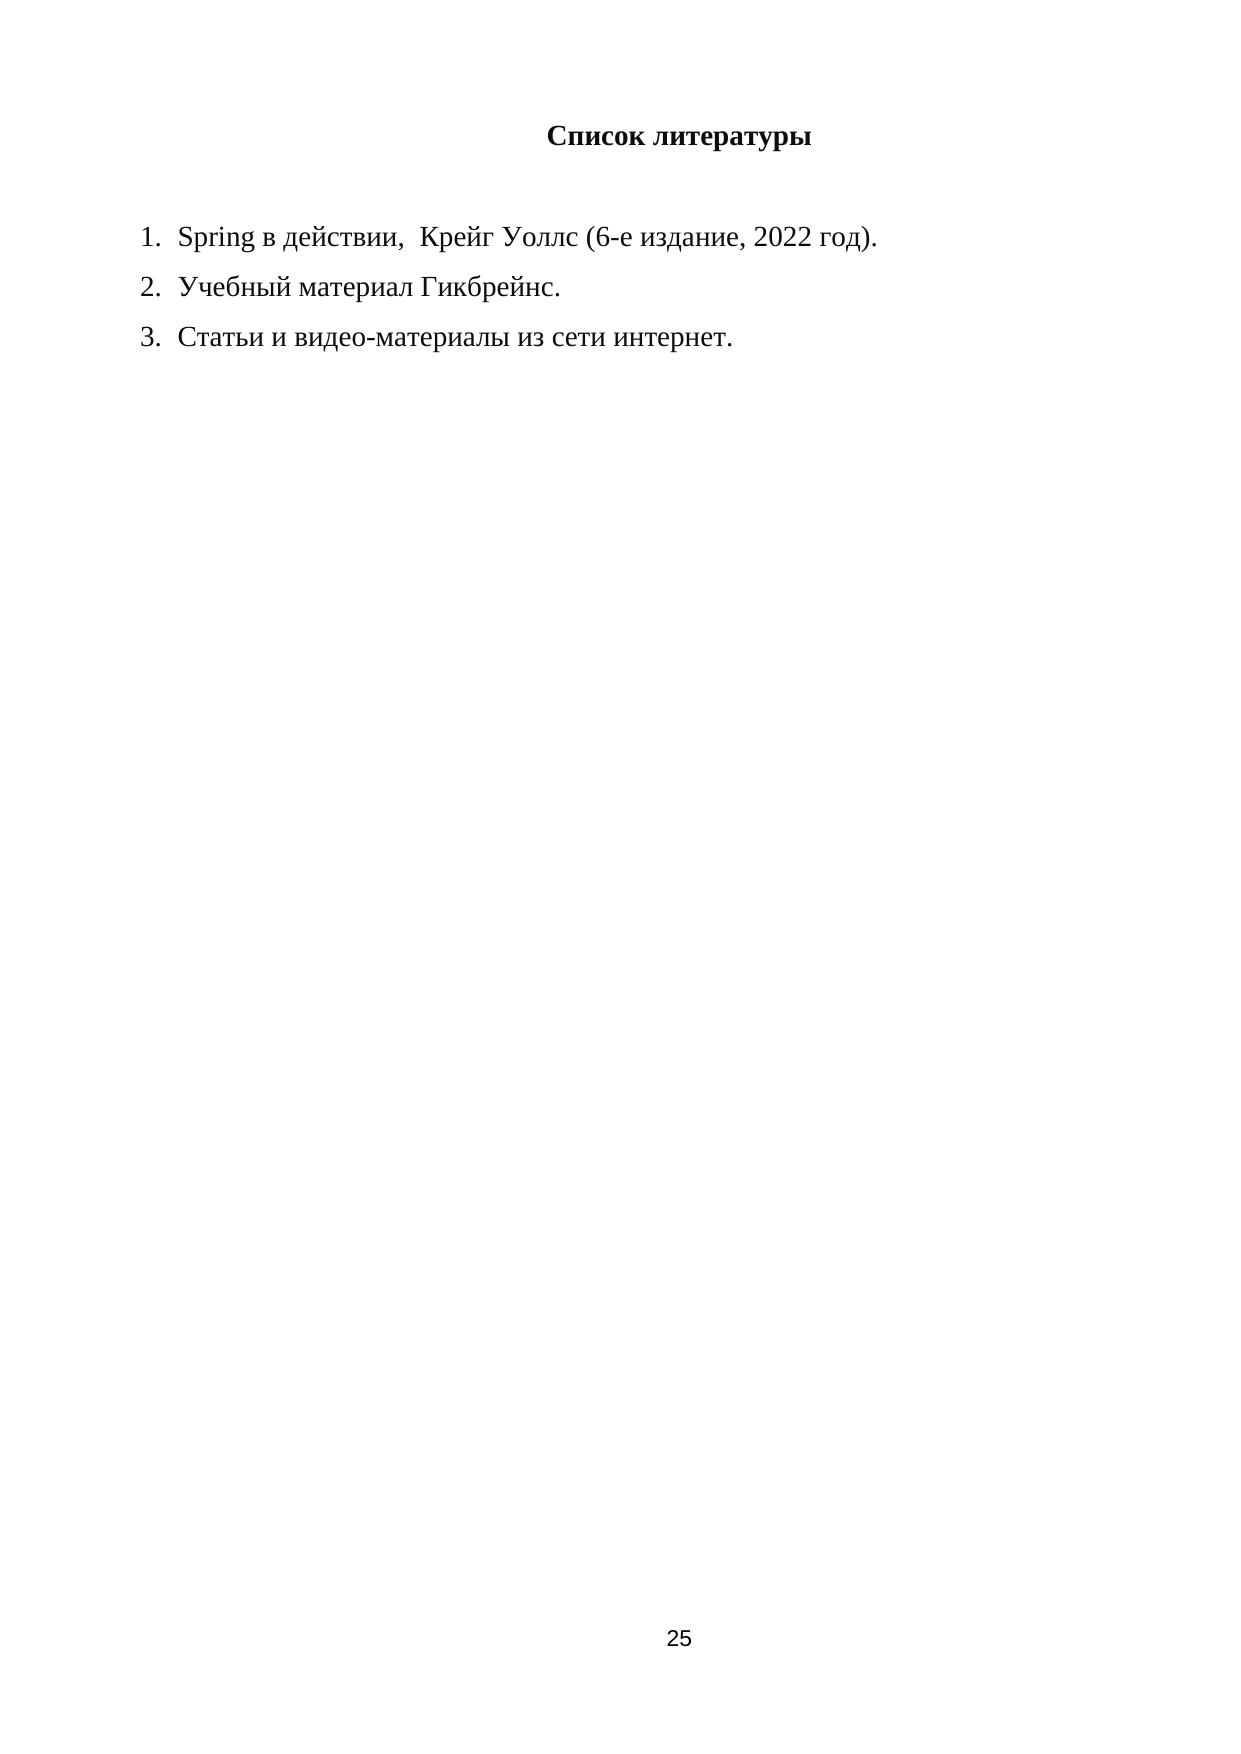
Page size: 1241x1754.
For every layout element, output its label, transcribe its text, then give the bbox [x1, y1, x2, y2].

list Статьи и видео-материалы из сети интернет. [140, 319, 1181, 353]
text Список литературы [177, 118, 1181, 152]
list Spring в действии, Крейг Уоллс (6-е издание, 2022 год). [797, 219, 1181, 252]
list Учебный материал Гикбрейнс. [140, 269, 1181, 303]
